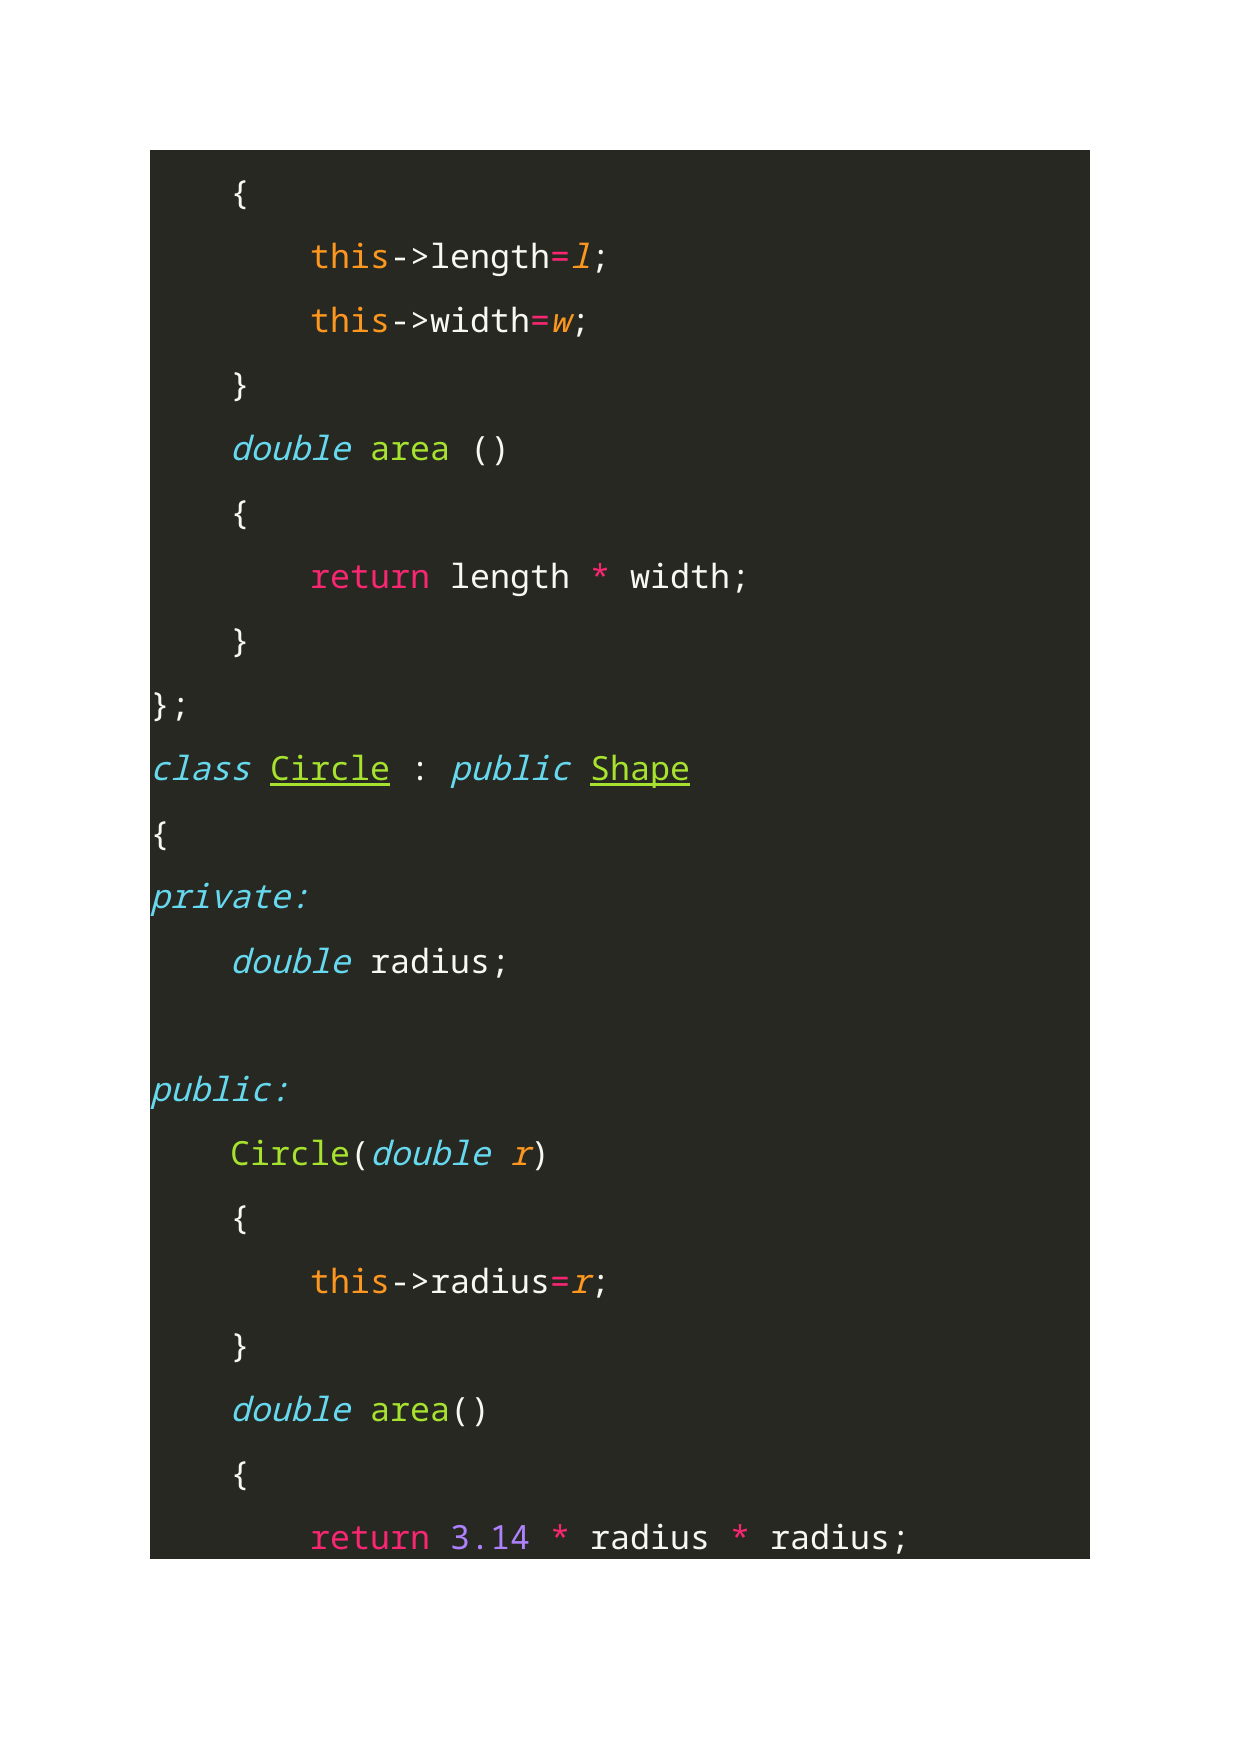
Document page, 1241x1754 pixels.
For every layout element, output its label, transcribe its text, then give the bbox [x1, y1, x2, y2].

text { [150, 1431, 1090, 1495]
text { [150, 150, 1090, 214]
text { [150, 470, 1090, 534]
text } [150, 1303, 1090, 1367]
text }; [150, 662, 1090, 727]
text private: [150, 855, 1090, 919]
text return 3.14 * radius * radius; [150, 1495, 1090, 1559]
text { [150, 1175, 1090, 1239]
text class Circle : public Shape [150, 727, 1090, 791]
text this->radius=r; [150, 1239, 1090, 1303]
text public: [150, 1047, 1090, 1111]
text double radius; [150, 919, 1090, 983]
text return length * width; [150, 534, 1090, 598]
text double area() [150, 1367, 1090, 1431]
text this->length=l; [150, 214, 1090, 278]
text { [150, 791, 1090, 855]
text Circle(double r) [150, 1111, 1090, 1175]
text double area () [150, 406, 1090, 470]
text } [150, 598, 1090, 662]
text this->width=w; [150, 278, 1090, 342]
text } [150, 342, 1090, 406]
